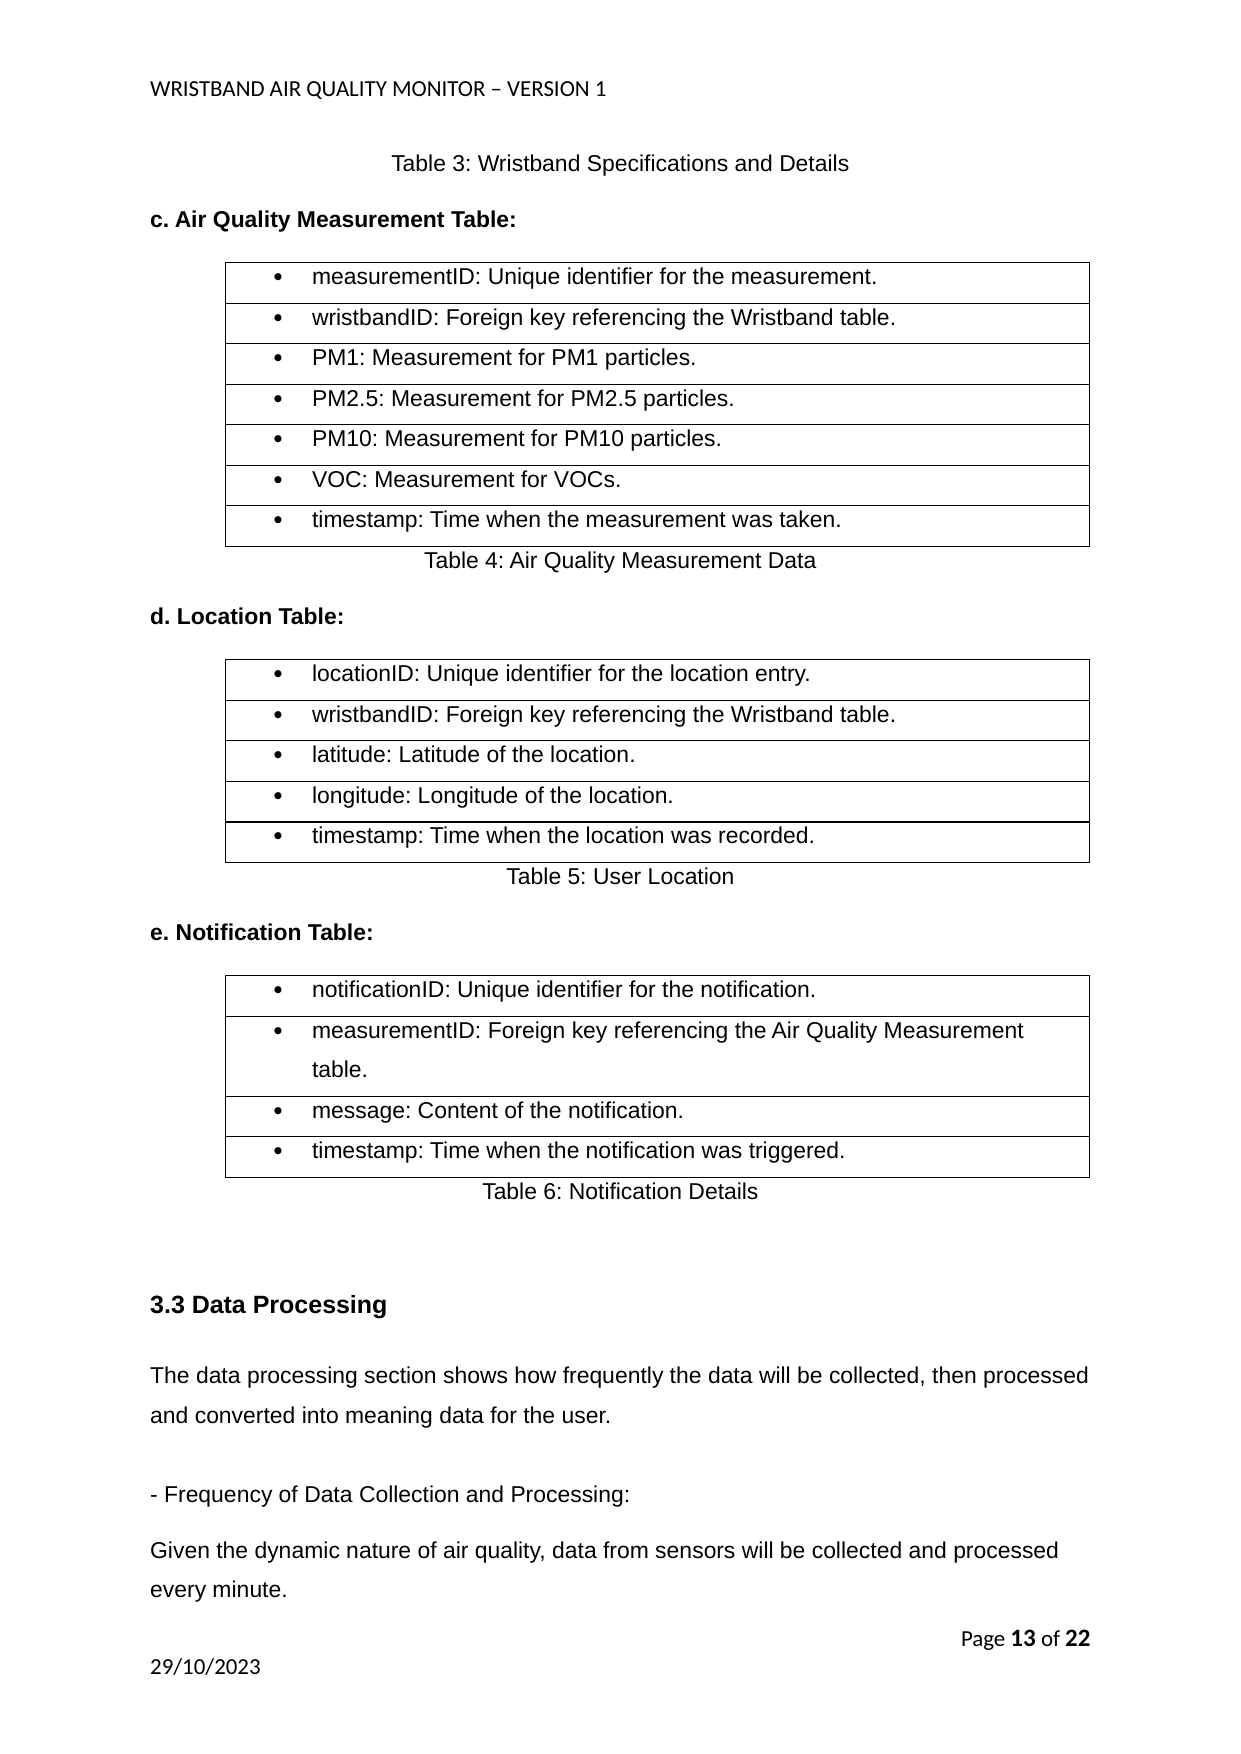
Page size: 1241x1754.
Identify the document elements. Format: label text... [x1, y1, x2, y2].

table_cell longitude: Longitude of the location. [226, 782, 1089, 821]
text d. Location Table: [150, 603, 1090, 629]
table_cell PM10: Measurement for PM10 particles. [226, 425, 1089, 465]
text Given the dynamic nature of air quality, data from sensors will be collected and processed every minute. [150, 1537, 1090, 1603]
text Table 4: Air Quality Measurement Data [150, 547, 1090, 573]
table_cell latitude: Latitude of the location. [226, 741, 1089, 781]
table_cell wristbandID: Foreign key referencing the Wristband table. [226, 701, 1089, 740]
table_header measurementID: Unique identifier for the measurement. [226, 263, 1089, 303]
table_cell measurementID: Foreign key referencing the Air Quality Measurement table. [226, 1017, 1089, 1096]
text c. Air Quality Measurement Table: [150, 206, 1090, 232]
table_cell message: Content of the notification. [226, 1097, 1089, 1136]
table_header notificationID: Unique identifier for the notification. [226, 976, 1089, 1016]
table_cell timestamp: Time when the location was recorded. [226, 823, 1089, 862]
table_cell PM1: Measurement for PM1 particles. [226, 344, 1089, 384]
table_cell VOC: Measurement for VOCs. [226, 466, 1089, 505]
text Table 5: User Location [150, 863, 1090, 889]
table_cell timestamp: Time when the notification was triggered. [226, 1137, 1089, 1177]
subtitle 3.3 Data Processing [150, 1290, 1090, 1319]
text e. Notification Table: [150, 919, 1090, 945]
text Table 6: Notification Details [150, 1178, 1090, 1204]
table_cell wristbandID: Foreign key referencing the Wristband table. [226, 304, 1089, 343]
table_header locationID: Unique identifier for the location entry. [226, 660, 1089, 700]
table_cell timestamp: Time when the measurement was taken. [226, 506, 1089, 546]
table_cell PM2.5: Measurement for PM2.5 particles. [226, 385, 1089, 424]
text Table 3: Wristband Specifications and Details [150, 150, 1090, 176]
text The data processing section shows how frequently the data will be collected, then processed and converted into meaning data for the user. - Frequency of Data Collection and Processing: [150, 1321, 1090, 1507]
